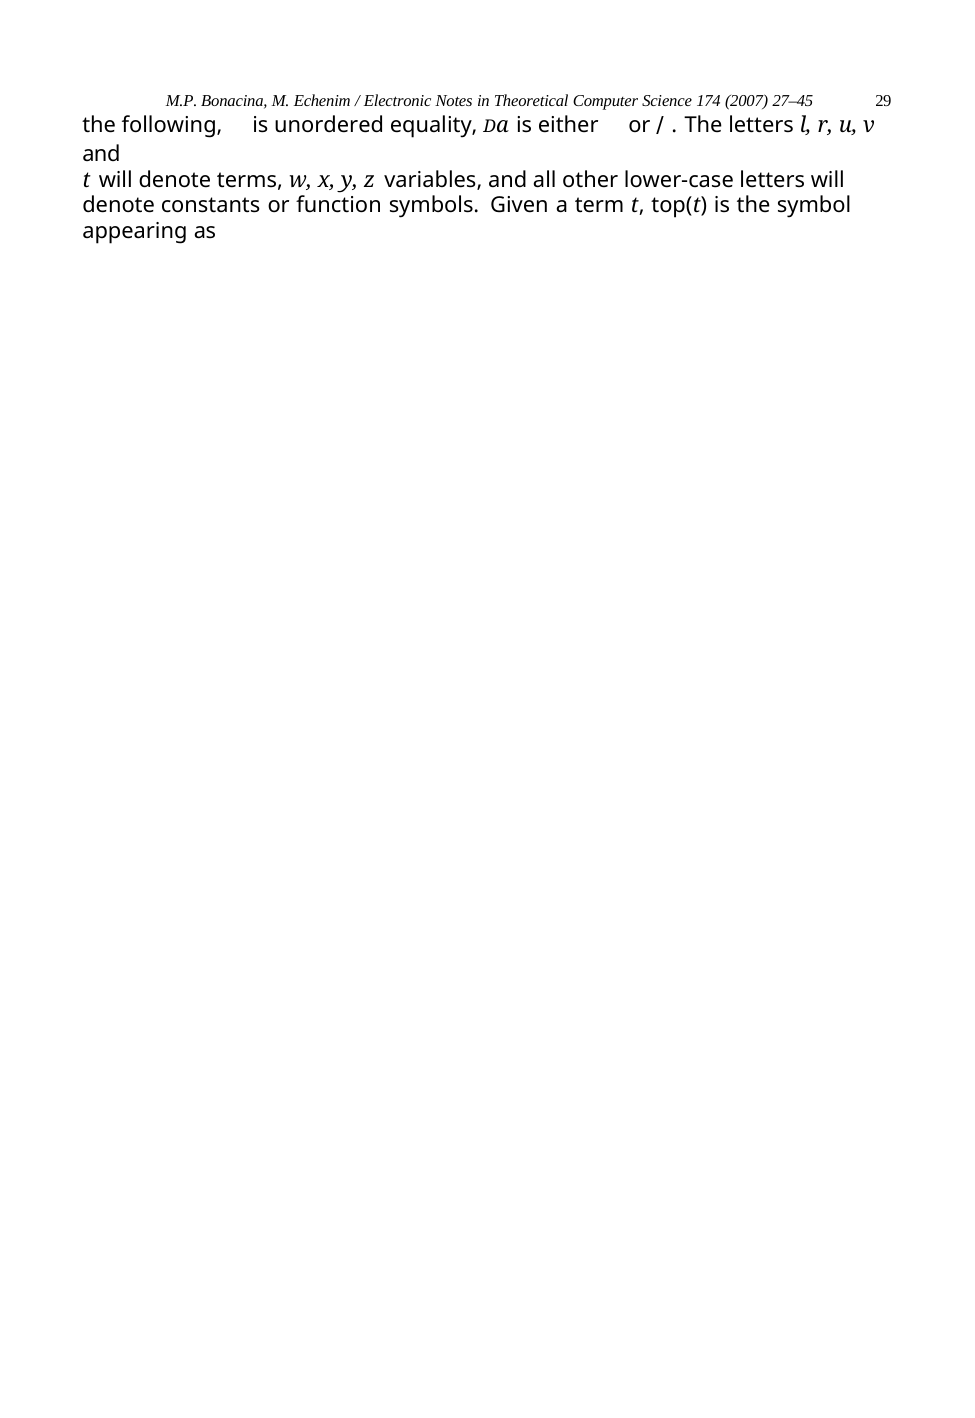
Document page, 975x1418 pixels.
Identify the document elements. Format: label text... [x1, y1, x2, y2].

text the following, is unordered equality, da is either or / . The letters l, r, u, v and [82, 110, 904, 167]
text t will denote terms, w, x, y, z variables, and all other lower-case letters will denote constants or function symbols. Given a term t, top(t) is the symbol appearing as [82, 167, 904, 245]
